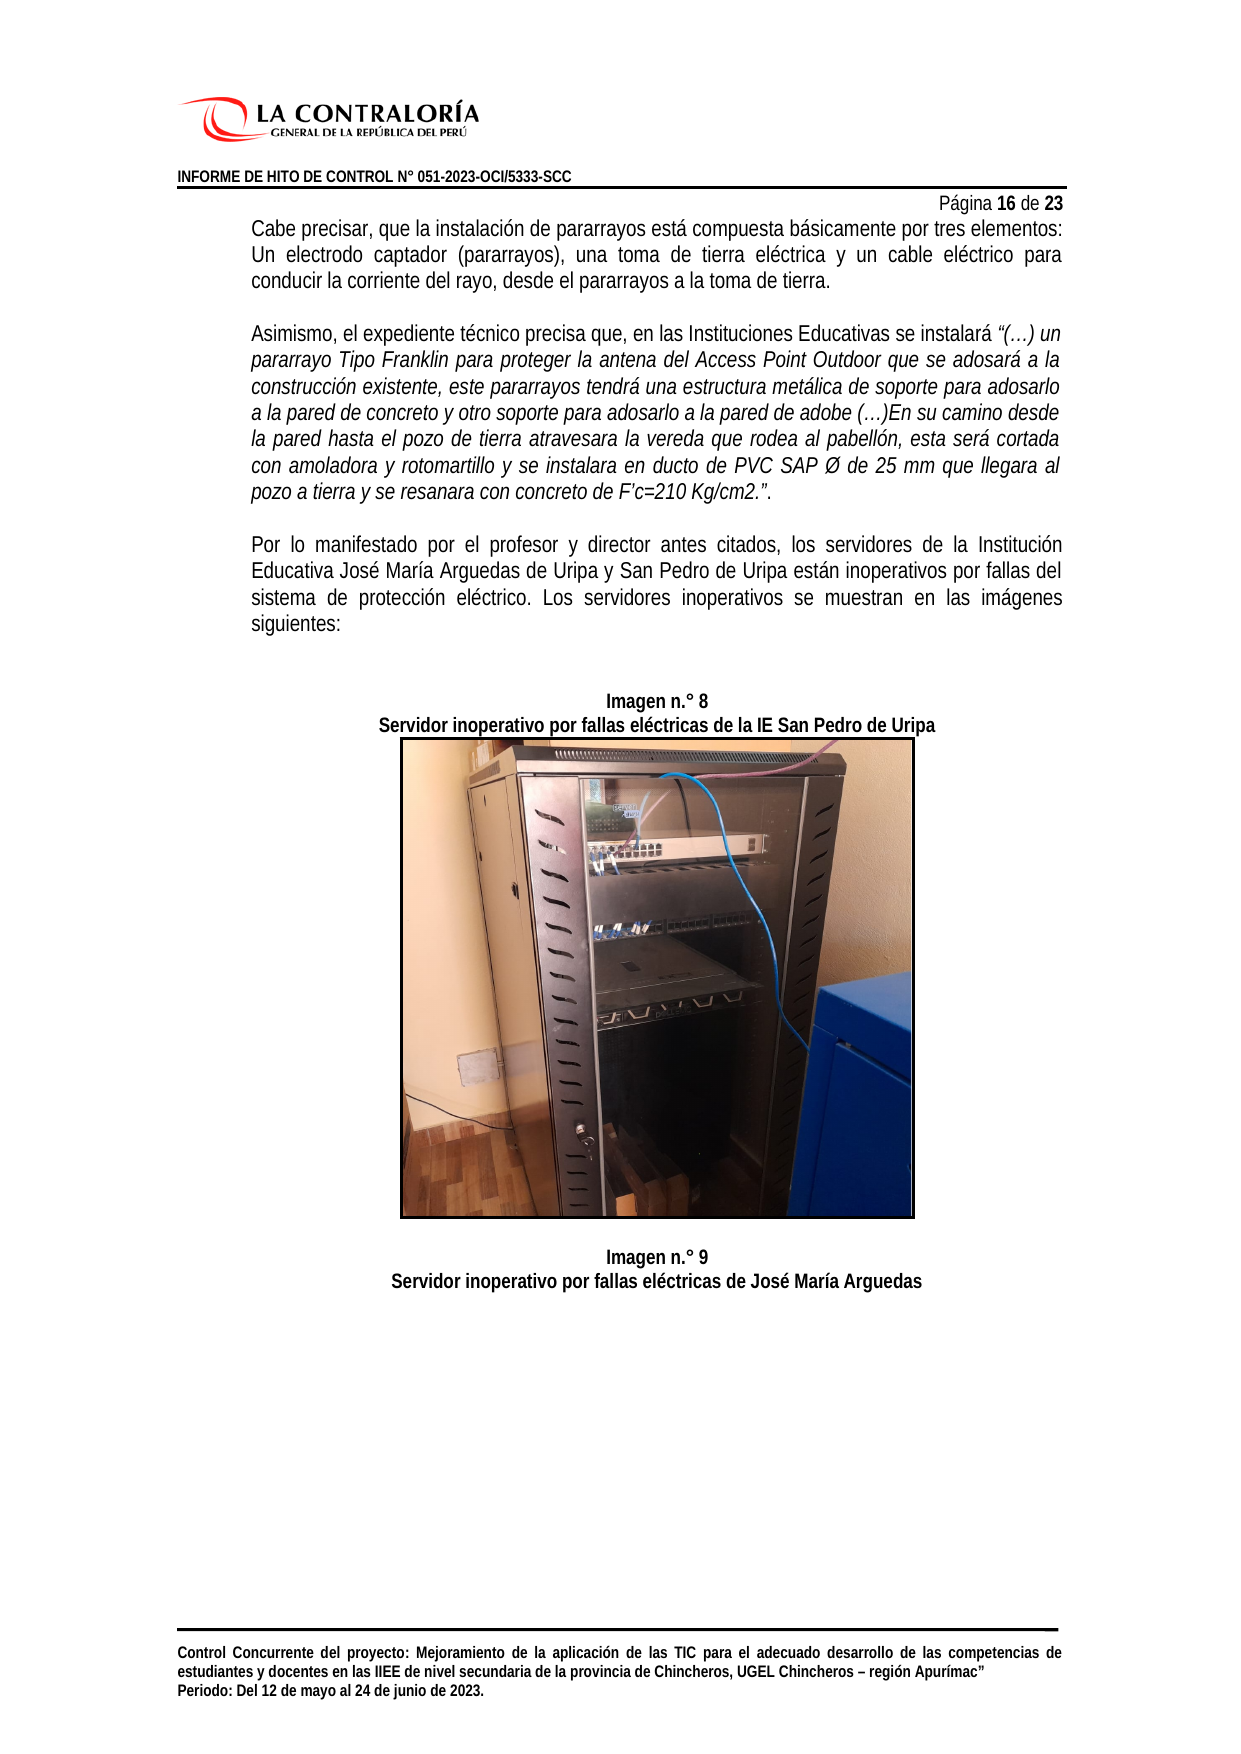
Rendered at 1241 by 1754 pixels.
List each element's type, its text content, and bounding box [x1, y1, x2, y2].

picture [403, 740, 912, 1216]
picture [177, 73, 479, 167]
text Servidor inoperativo por fallas eléctricas de José María Arguedas [251, 1269, 1063, 1293]
text Por lo manifestado por el profesor y director antes citados, los servidores de la Institución Educativa José María Arguedas de Uripa y San Pedro de Uripa están inoperativos por fallas del sistema de protección eléctrico. Los servidores inoperativos se muestran en las imágenes siguientes: [251, 531, 1063, 636]
text Servidor inoperativo por fallas eléctricas de la IE San Pedro de Uripa [251, 713, 1063, 737]
text Imagen n.° 9 [251, 1245, 1063, 1269]
list Imagen n.° 8 [251, 689, 1063, 713]
text Asimismo, el expediente técnico precisa que, en las Instituciones Educativas se instalará “(…) un pararrayo Tipo Franklin para proteger la antena del Access Point Outdoor que se adosará a la construcción existente, este pararrayos tendrá una estructura metálica de soporte para adosarlo a la pared de concreto y otro soporte para adosarlo a la pared de adobe (…)En su camino desde la pared hasta el pozo de tierra atravesara la vereda que rodea al pabellón, esta será cortada con amoladora y rotomartillo y se instalara en ducto de PVC SAP Ø de 25 mm que llegara al pozo a tierra y se resanara con concreto de F’c=210 Kg/cm2.”. [251, 320, 1063, 504]
text Cabe precisar, que la instalación de pararrayos está compuesta básicamente por tres elementos: Un electrodo captador (pararrayos), una toma de tierra eléctrica y un cable eléctrico para conducir la corriente del rayo, desde el pararrayos a la toma de tierra. [251, 214, 1063, 293]
